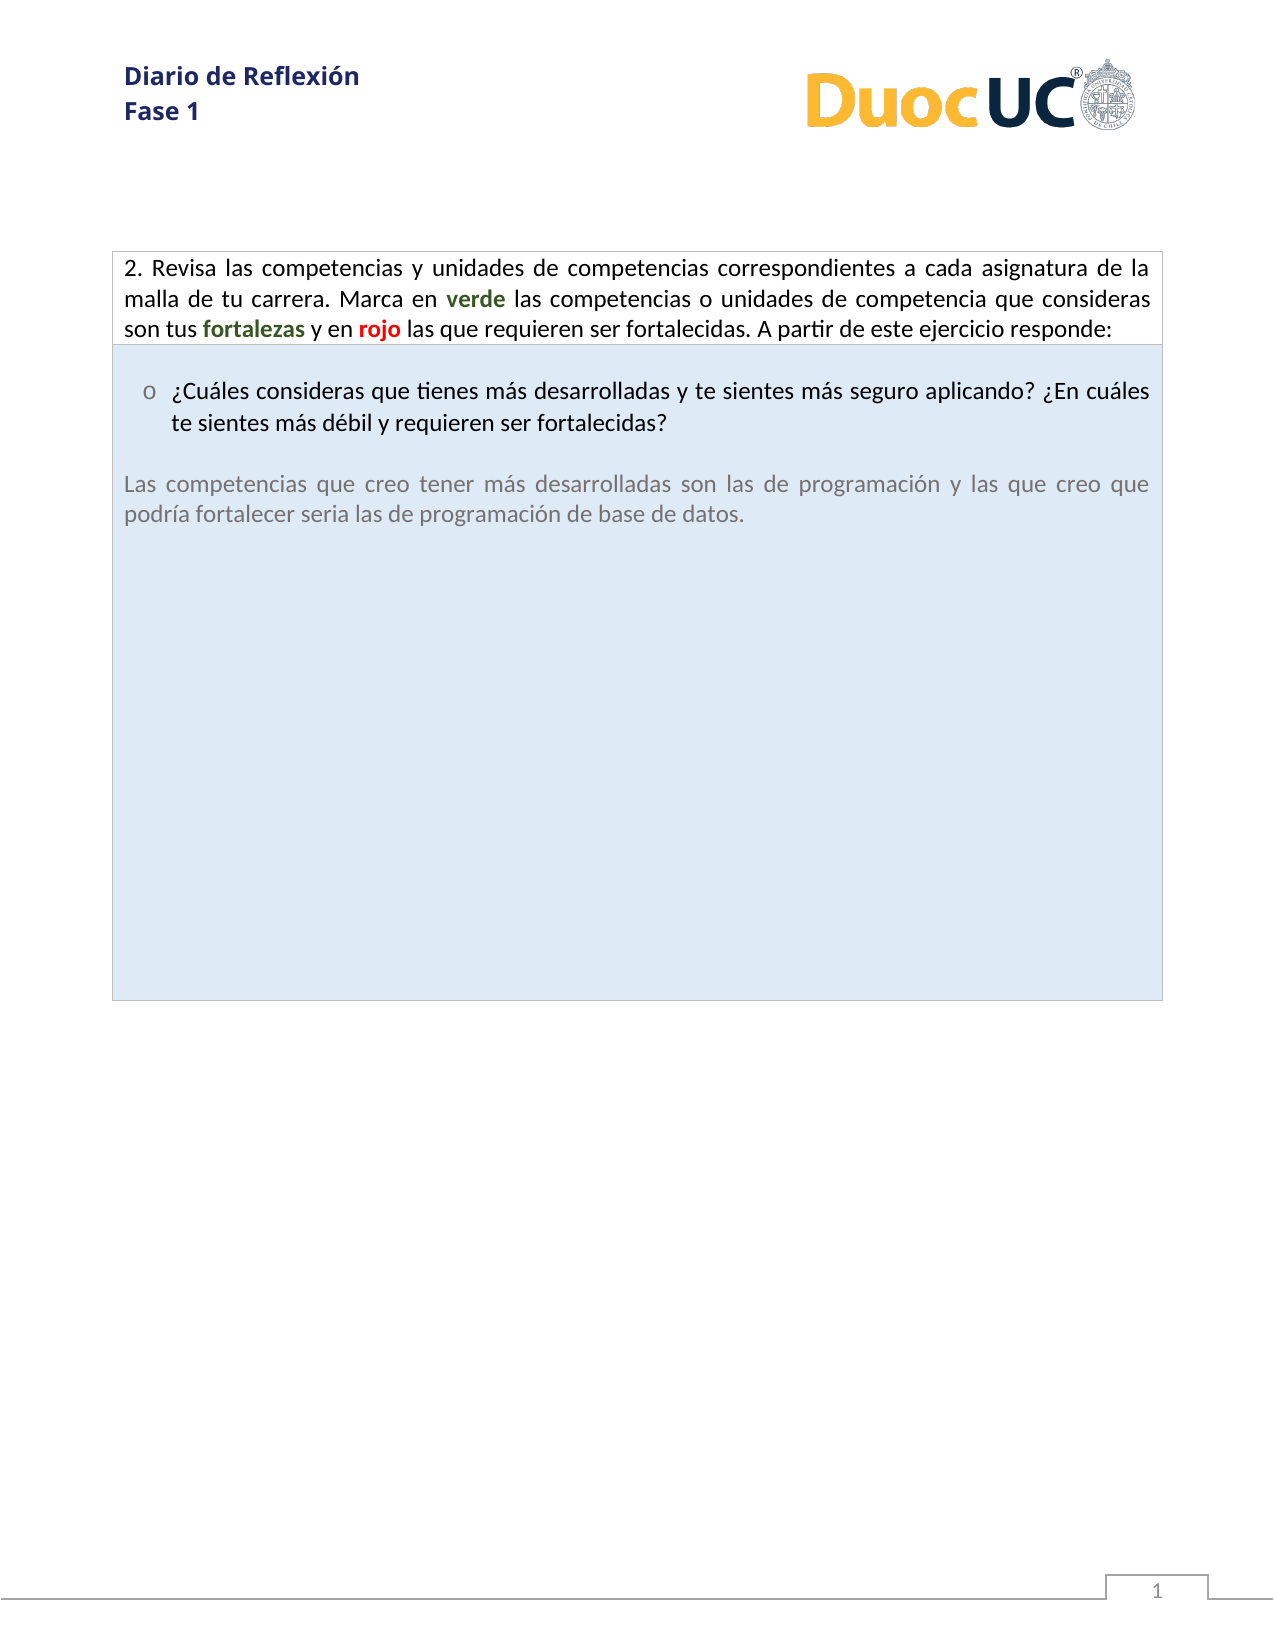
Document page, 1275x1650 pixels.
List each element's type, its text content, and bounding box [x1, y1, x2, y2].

table_cell ¿Cuáles consideras que tienes más desarrolladas y te sientes más seguro aplicando? ¿En cuáles te sientes más débil y requieren ser fortalecidas? Las competencias que creo tener más desarrolladas son las de programación y las que creo que podría fortalecer seria las de programación de base de datos. [113, 345, 1162, 1000]
table_header 2. Revisa las competencias y unidades de competencias correspondientes a cada asignatura de la malla de tu carrera. Marca en verde las competencias o unidades de competencia que consideras son tus fortalezas y en rojo las que requieren ser fortalecidas. A partir de este ejercicio responde: [113, 252, 1162, 344]
picture [807, 59, 1135, 130]
